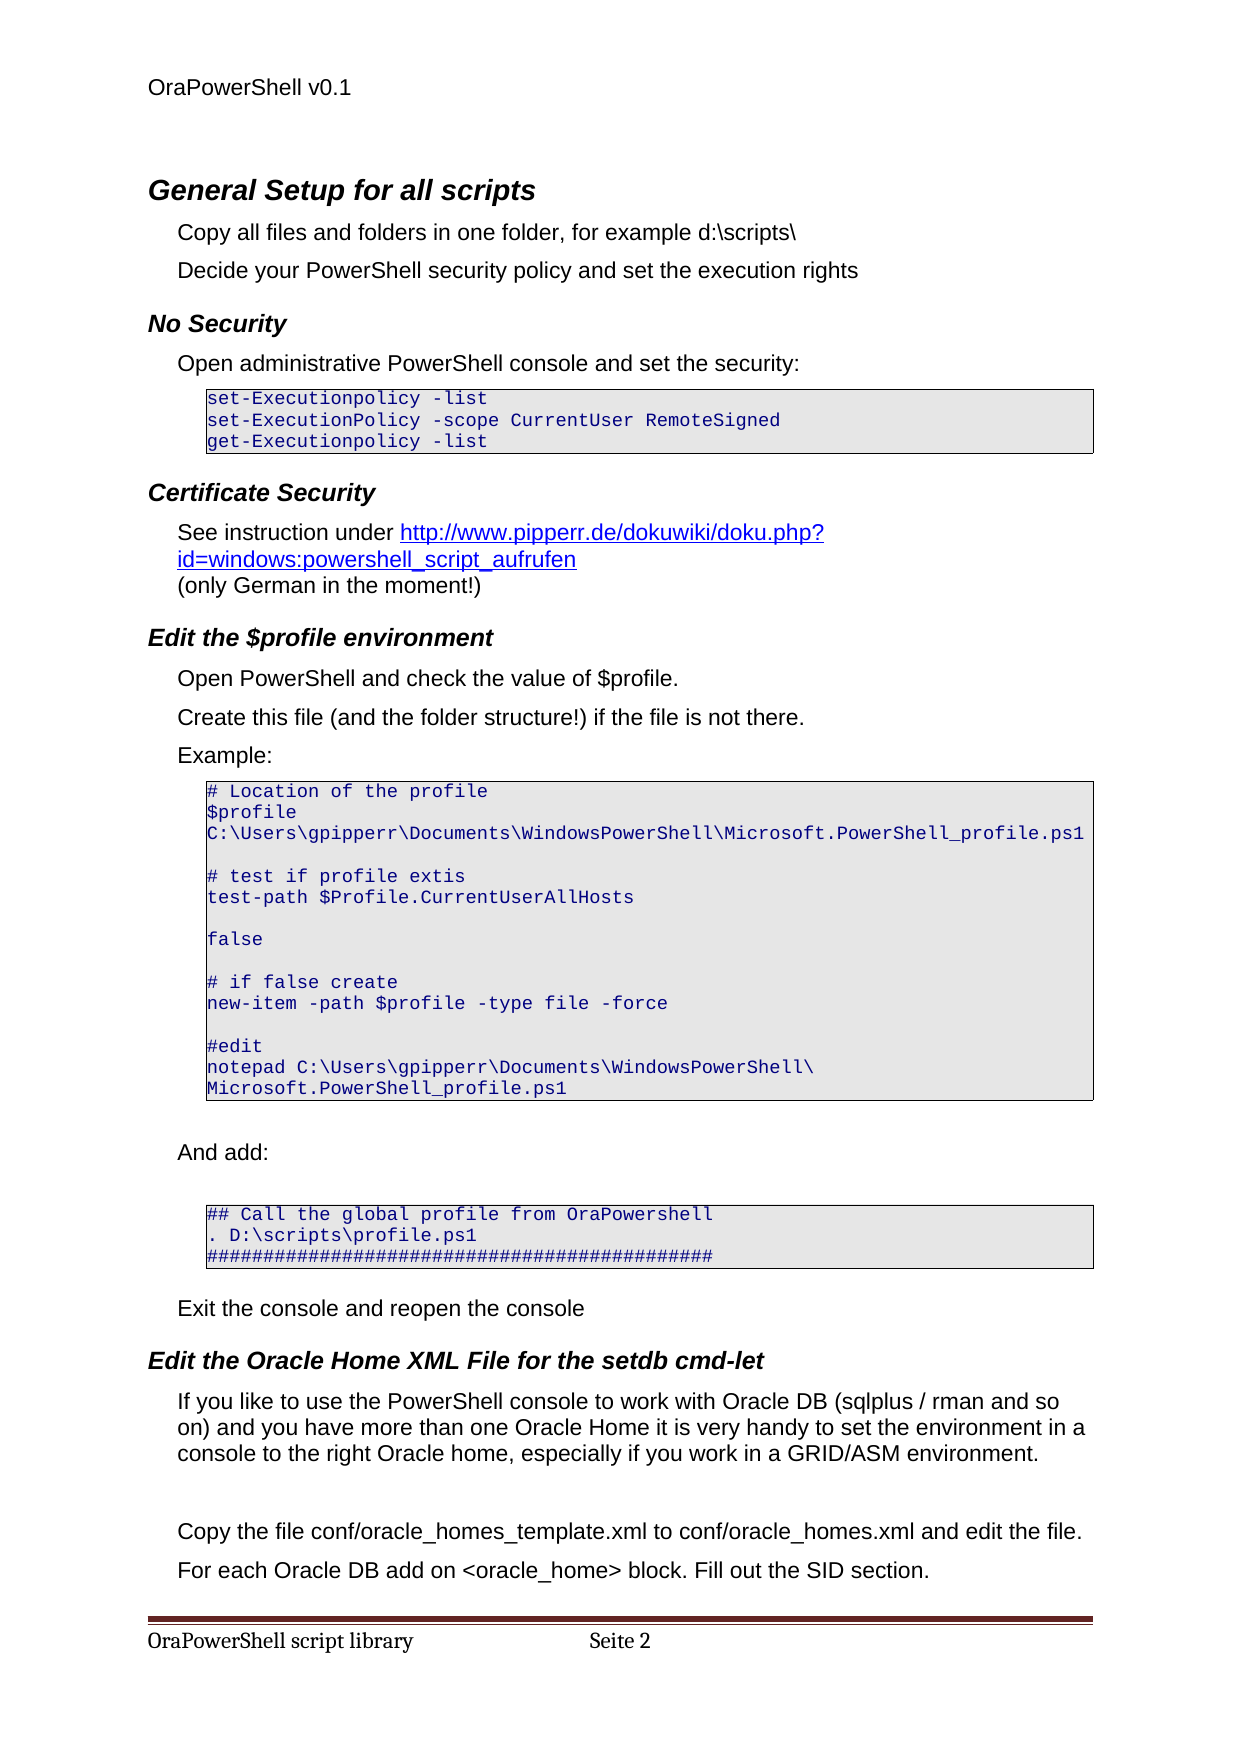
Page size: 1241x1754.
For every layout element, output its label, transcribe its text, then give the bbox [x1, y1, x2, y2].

text test-path $Profile.CurrentUserAllHosts [207, 887, 1093, 909]
text # if false create [207, 972, 1093, 994]
text Copy the file conf/oracle_homes_template.xml to conf/oracle_homes.xml and edit the file. [177, 1518, 1093, 1544]
text If you like to use the PowerShell console to work with Oracle DB (sqlplus / rman and so on) and you have more than one Oracle Home it is very handy to set the environment in a console to the right Oracle home, especially if you work in a GRID/ASM environment. [177, 1388, 1093, 1467]
text false [207, 930, 1093, 951]
text # test if profile extis [207, 866, 1093, 887]
subtitle General Setup for all scripts [148, 173, 1093, 206]
text And add: [177, 1139, 1093, 1166]
text Example: [177, 742, 1093, 769]
text # Location of the profile [207, 782, 1093, 802]
text Decide your PowerShell security policy and set the execution rights [177, 257, 1093, 284]
text . D:\scripts\profile.ps1 [207, 1226, 1093, 1247]
text set-Executionpolicy -list [207, 390, 1093, 410]
text See instruction under http://www.pipperr.de/dokuwiki/doku.php?id=windows:powershell_script_aufrufen (only German in the moment!) [177, 519, 1093, 598]
text notepad C:\Users\gpipperr\Documents\WindowsPowerShell\Microsoft.PowerShell_profile.ps1 [207, 1057, 1093, 1100]
text #edit [207, 1036, 1093, 1057]
subtitle Edit the Oracle Home XML File for the setdb cmd-let [148, 1346, 1093, 1375]
text get-Executionpolicy -list [207, 431, 1093, 453]
subtitle Edit the $profile environment [148, 623, 1093, 652]
text Exit the console and reopen the console [177, 1295, 1093, 1321]
text Create this file (and the folder structure!) if the file is not there. [177, 703, 1093, 730]
text ############################################# [207, 1247, 1093, 1268]
text set-ExecutionPolicy -scope CurrentUser RemoteSigned [207, 410, 1093, 431]
text ## Call the global profile from OraPowershell [207, 1206, 1093, 1226]
text C:\Users\gpipperr\Documents\WindowsPowerShell\Microsoft.PowerShell_profile.ps1 [207, 824, 1093, 845]
text Copy all files and folders in one folder, for example d:\scripts\ [177, 219, 1093, 245]
text For each Oracle DB add on <oracle_home> block. Fill out the SID section. [177, 1557, 1093, 1583]
text Open administrative PowerShell console and set the security: [177, 350, 1093, 376]
subtitle No Security [148, 309, 1093, 338]
text $profile [207, 802, 1093, 824]
text Open PowerShell and check the value of $profile. [177, 665, 1093, 691]
text new-item -path $profile -type file -force [207, 994, 1093, 1015]
subtitle Certificate Security [148, 478, 1093, 507]
